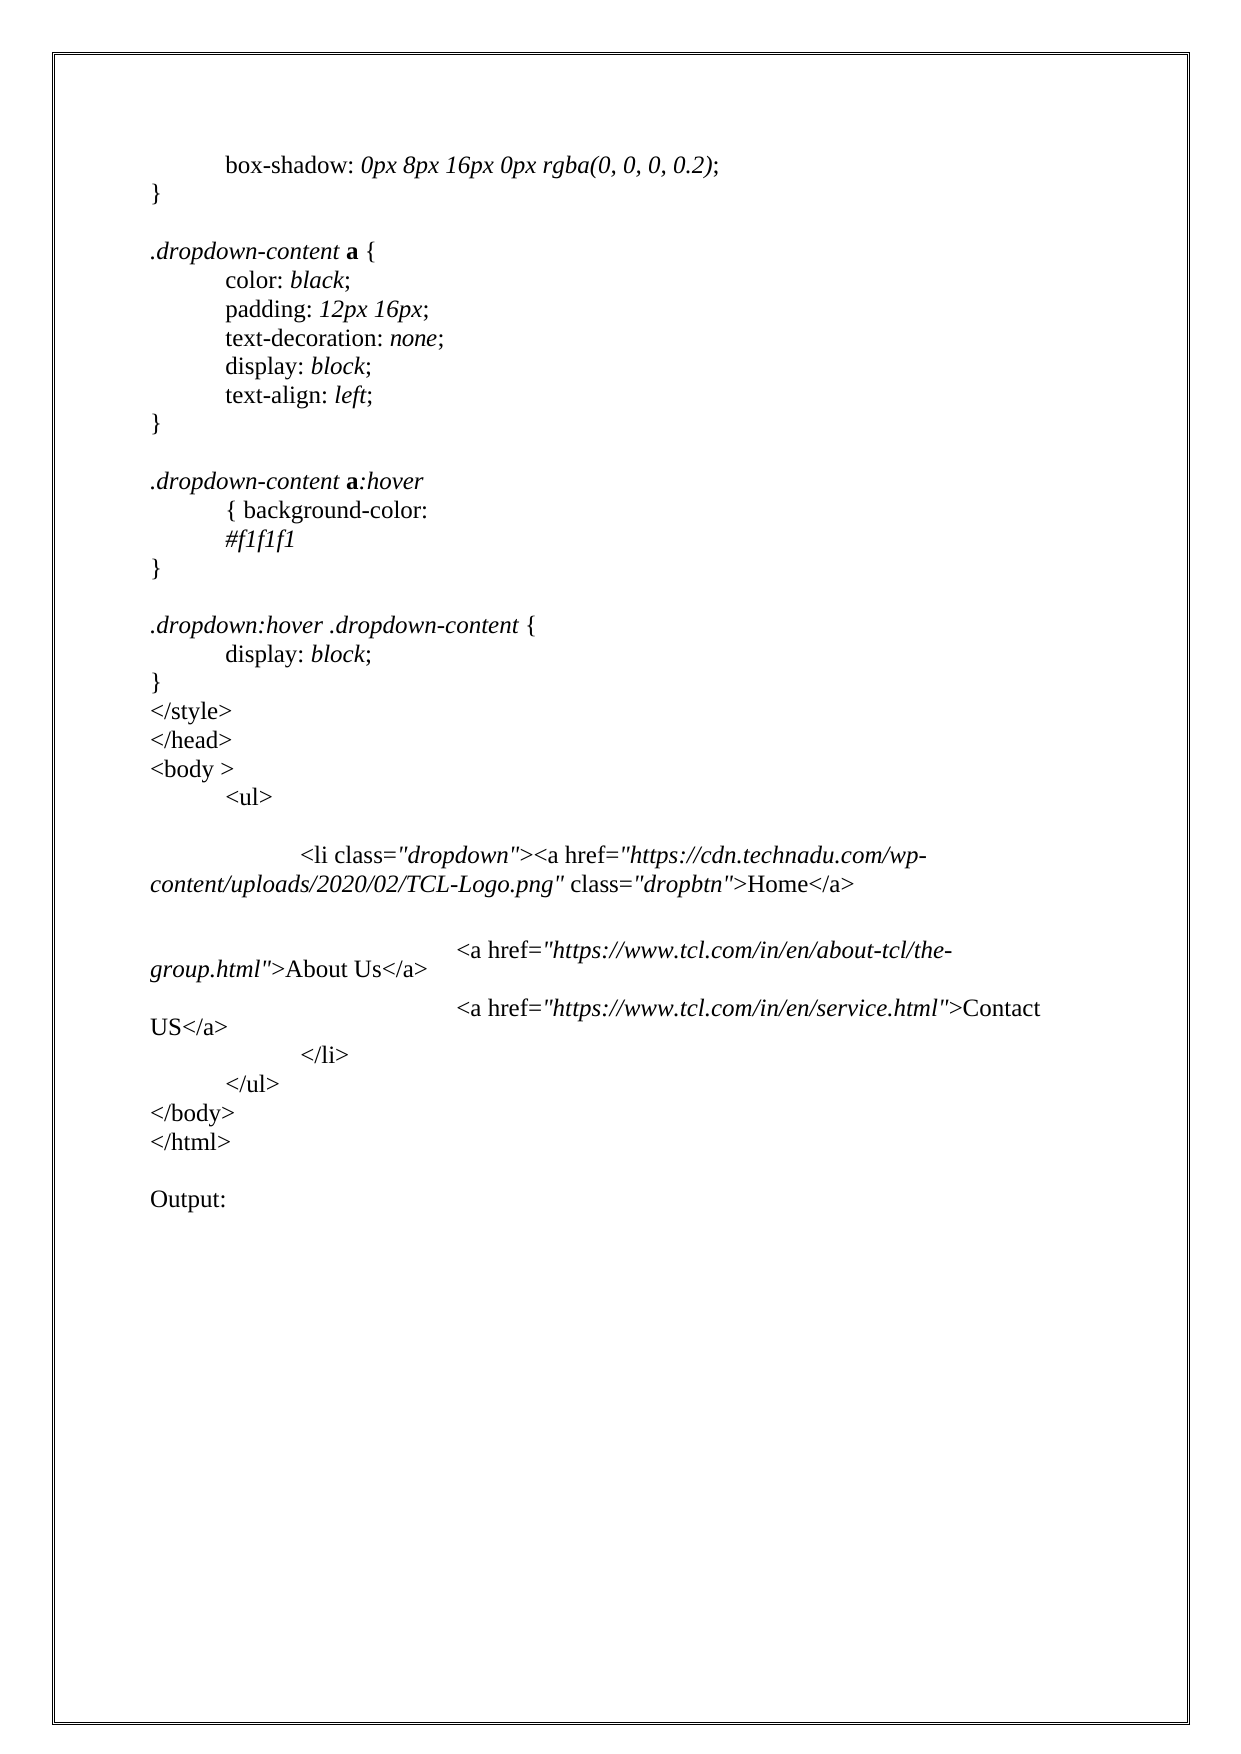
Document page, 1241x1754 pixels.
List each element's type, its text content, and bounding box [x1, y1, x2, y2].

text .dropdown:hover .dropdown-content { display: block; [150, 610, 539, 668]
text text-decoration: none; display: block; [225, 323, 502, 380]
text </li> [300, 1041, 432, 1069]
text group.html">About Us</a> US</a> [150, 926, 430, 1041]
text <a href="https://www.tcl.com/in/en/service.html">Contact [456, 993, 1180, 1021]
text <body > [150, 754, 1180, 783]
text color: black; padding: 12px 16px; [225, 265, 431, 323]
text text-align: left; [225, 380, 1180, 409]
text <a href="https://www.tcl.com/in/en/about-tcl/the- [456, 935, 1180, 964]
text </style> [150, 697, 1180, 725]
text } [150, 409, 1180, 438]
text <li class="dropdown"><a href="https://cdn.technadu.com/wp- content/uploads/2020/02/TCL-Logo.png" class="dropbtn">Home</a> [150, 840, 927, 897]
text </body> [150, 1098, 432, 1127]
text </html> Output: [150, 1127, 305, 1213]
text .dropdown-content a:hover { background-color: #f1f1f1 [150, 466, 487, 553]
text box-shadow: 0px 8px 16px 0px rgba(0, 0, 0, 0.2); [225, 150, 1180, 179]
text .dropdown-content a { [150, 237, 1180, 265]
text } [150, 179, 1180, 207]
text </head> [150, 725, 1180, 754]
text } [150, 553, 1180, 582]
text } [150, 668, 1180, 696]
text </ul> [225, 1069, 432, 1098]
text <ul> [225, 783, 1180, 811]
